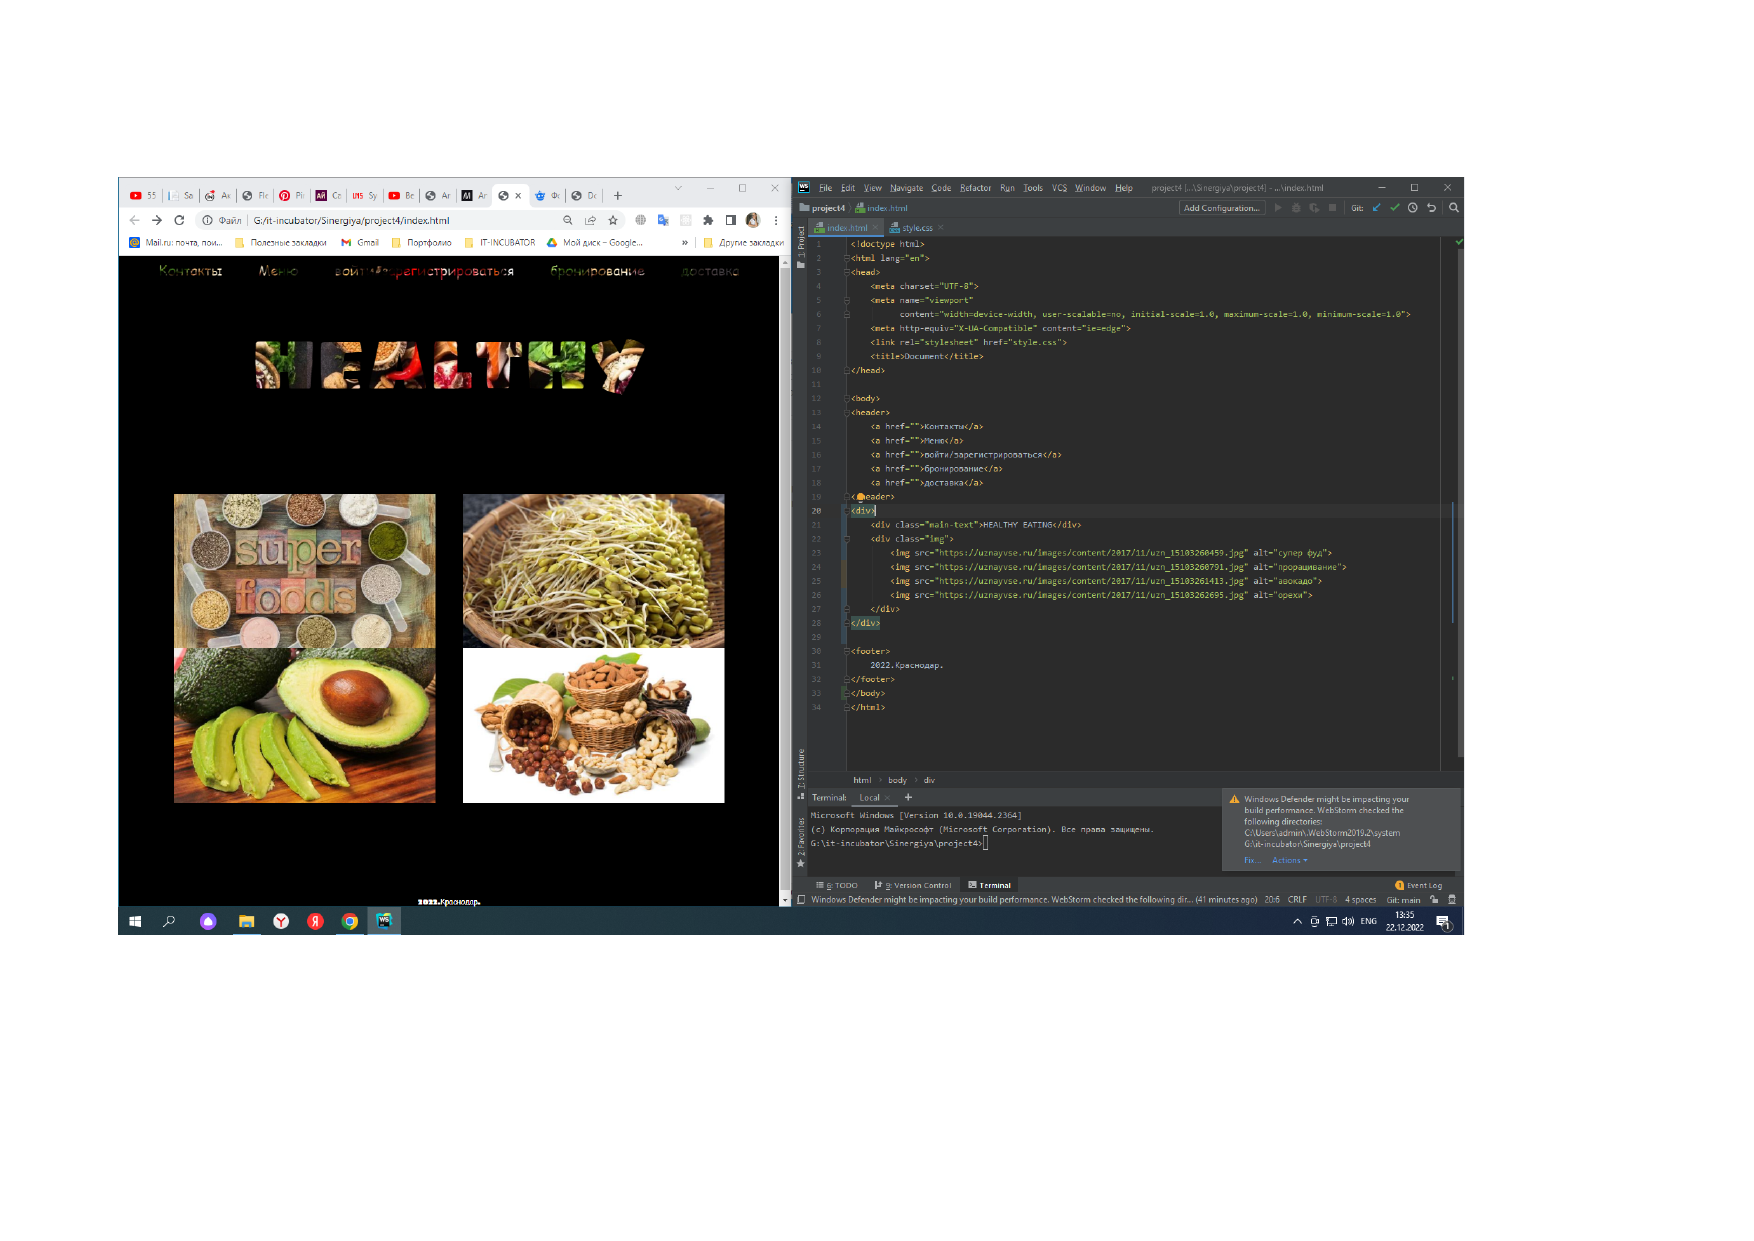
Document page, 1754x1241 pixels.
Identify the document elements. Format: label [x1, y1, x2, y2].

picture [118, 177, 1465, 935]
